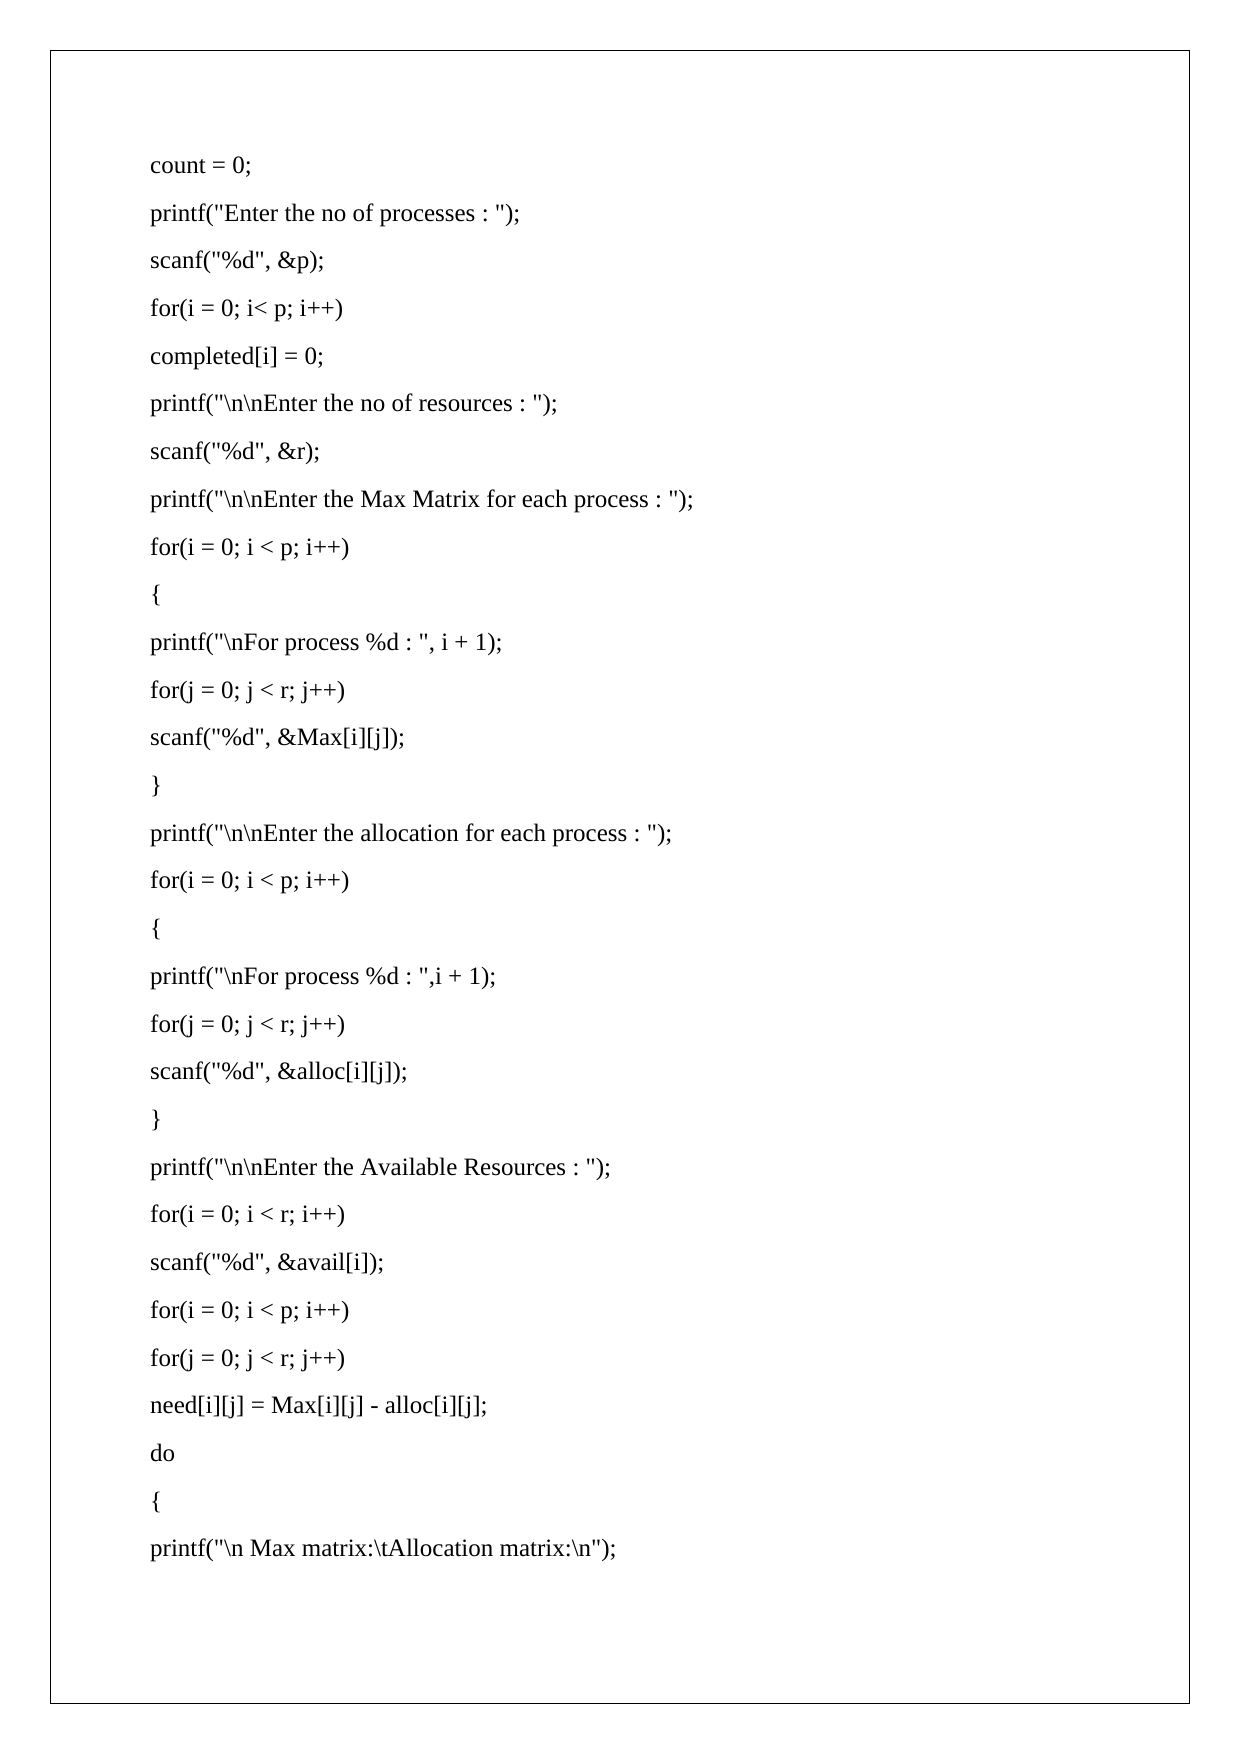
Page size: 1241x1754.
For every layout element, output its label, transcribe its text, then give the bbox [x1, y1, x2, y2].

text printf("\n\nEnter the allocation for each process : "); [150, 818, 1090, 847]
text need[i][j] = Max[i][j] - alloc[i][j]; [150, 1390, 1090, 1419]
text scanf("%d", &Max[i][j]); [150, 722, 1090, 751]
text for(i = 0; i < p; i++) [150, 866, 1090, 894]
text printf("\nFor process %d : ", i + 1); [150, 627, 1090, 656]
text } [150, 770, 1090, 799]
text count = 0; [150, 150, 1090, 179]
text scanf("%d", &r); [150, 436, 1090, 465]
text printf("\n\nEnter the Available Resources : "); [150, 1152, 1090, 1181]
text for(i = 0; i < p; i++) [150, 532, 1090, 560]
text for(i = 0; i < r; i++) [150, 1199, 1090, 1228]
text printf("Enter the no of processes : "); [150, 198, 1090, 226]
text printf("\n Max matrix:\tAllocation matrix:\n"); [150, 1533, 1090, 1562]
text scanf("%d", &avail[i]); [150, 1247, 1090, 1276]
text printf("\n\nEnter the no of resources : "); [150, 388, 1090, 417]
text do [150, 1438, 1090, 1467]
text for(i = 0; i < p; i++) [150, 1295, 1090, 1324]
text for(i = 0; i< p; i++) [150, 293, 1090, 322]
text for(j = 0; j < r; j++) [150, 675, 1090, 703]
text printf("\n\nEnter the Max Matrix for each process : "); [150, 484, 1090, 513]
text completed[i] = 0; [150, 341, 1090, 369]
text scanf("%d", &alloc[i][j]); [150, 1056, 1090, 1085]
text printf("\nFor process %d : ",i + 1); [150, 961, 1090, 990]
text for(j = 0; j < r; j++) [150, 1343, 1090, 1371]
text scanf("%d", &p); [150, 245, 1090, 274]
text { [150, 579, 1090, 608]
text { [150, 913, 1090, 942]
text { [150, 1486, 1090, 1514]
text } [150, 1104, 1090, 1133]
text for(j = 0; j < r; j++) [150, 1009, 1090, 1037]
